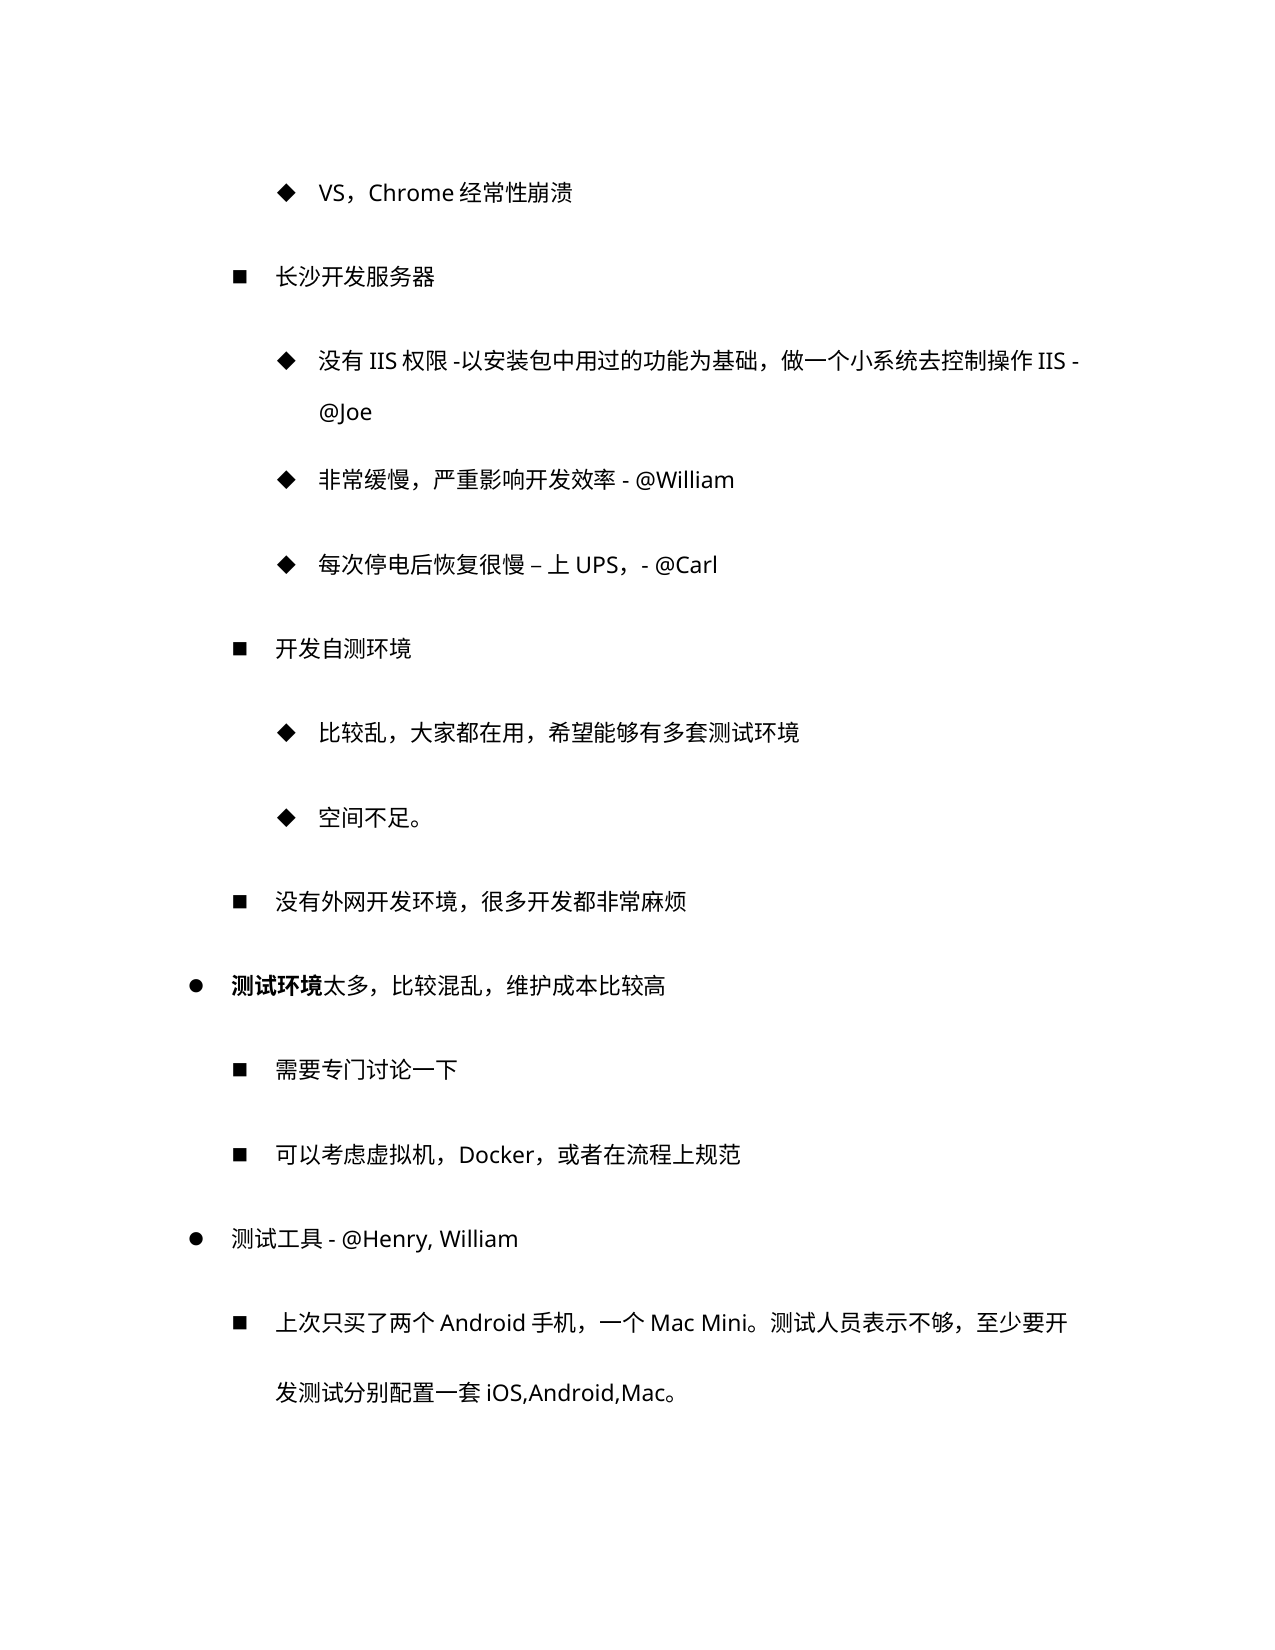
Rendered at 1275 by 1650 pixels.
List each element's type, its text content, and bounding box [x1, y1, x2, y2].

list 比较乱，大家都在用，希望能够有多套测试环境 [275, 699, 1087, 764]
list 长沙开发服务器 [231, 243, 1087, 308]
list 每次停电后恢复很慢 – 上UPS，- @Carl [275, 531, 1087, 596]
list 测试工具 - @Henry, William [187, 1205, 1087, 1270]
list 需要专门讨论一下 [231, 1036, 1087, 1101]
list 没有IIS权限 -以安装包中用过的功能为基础，做一个小系统去控制操作IIS - @Joe [275, 327, 1087, 427]
list 测试环境太多，比较混乱，维护成本比较高 [187, 952, 1087, 1017]
list 非常缓慢，严重影响开发效率 - @William [275, 446, 1087, 511]
list 没有外网开发环境，很多开发都非常麻烦 [231, 868, 1087, 933]
list VS，Chrome经常性崩溃 [275, 159, 1087, 224]
list 开发自测环境 [231, 615, 1087, 680]
list 上次只买了两个Android手机，一个Mac Mini。测试人员表示不够，至少要开发测试分别配置一套iOS,Android,Mac。 [231, 1289, 1087, 1424]
list 空间不足。 [275, 783, 1087, 848]
list 可以考虑虚拟机，Docker，或者在流程上规范 [231, 1121, 1087, 1186]
